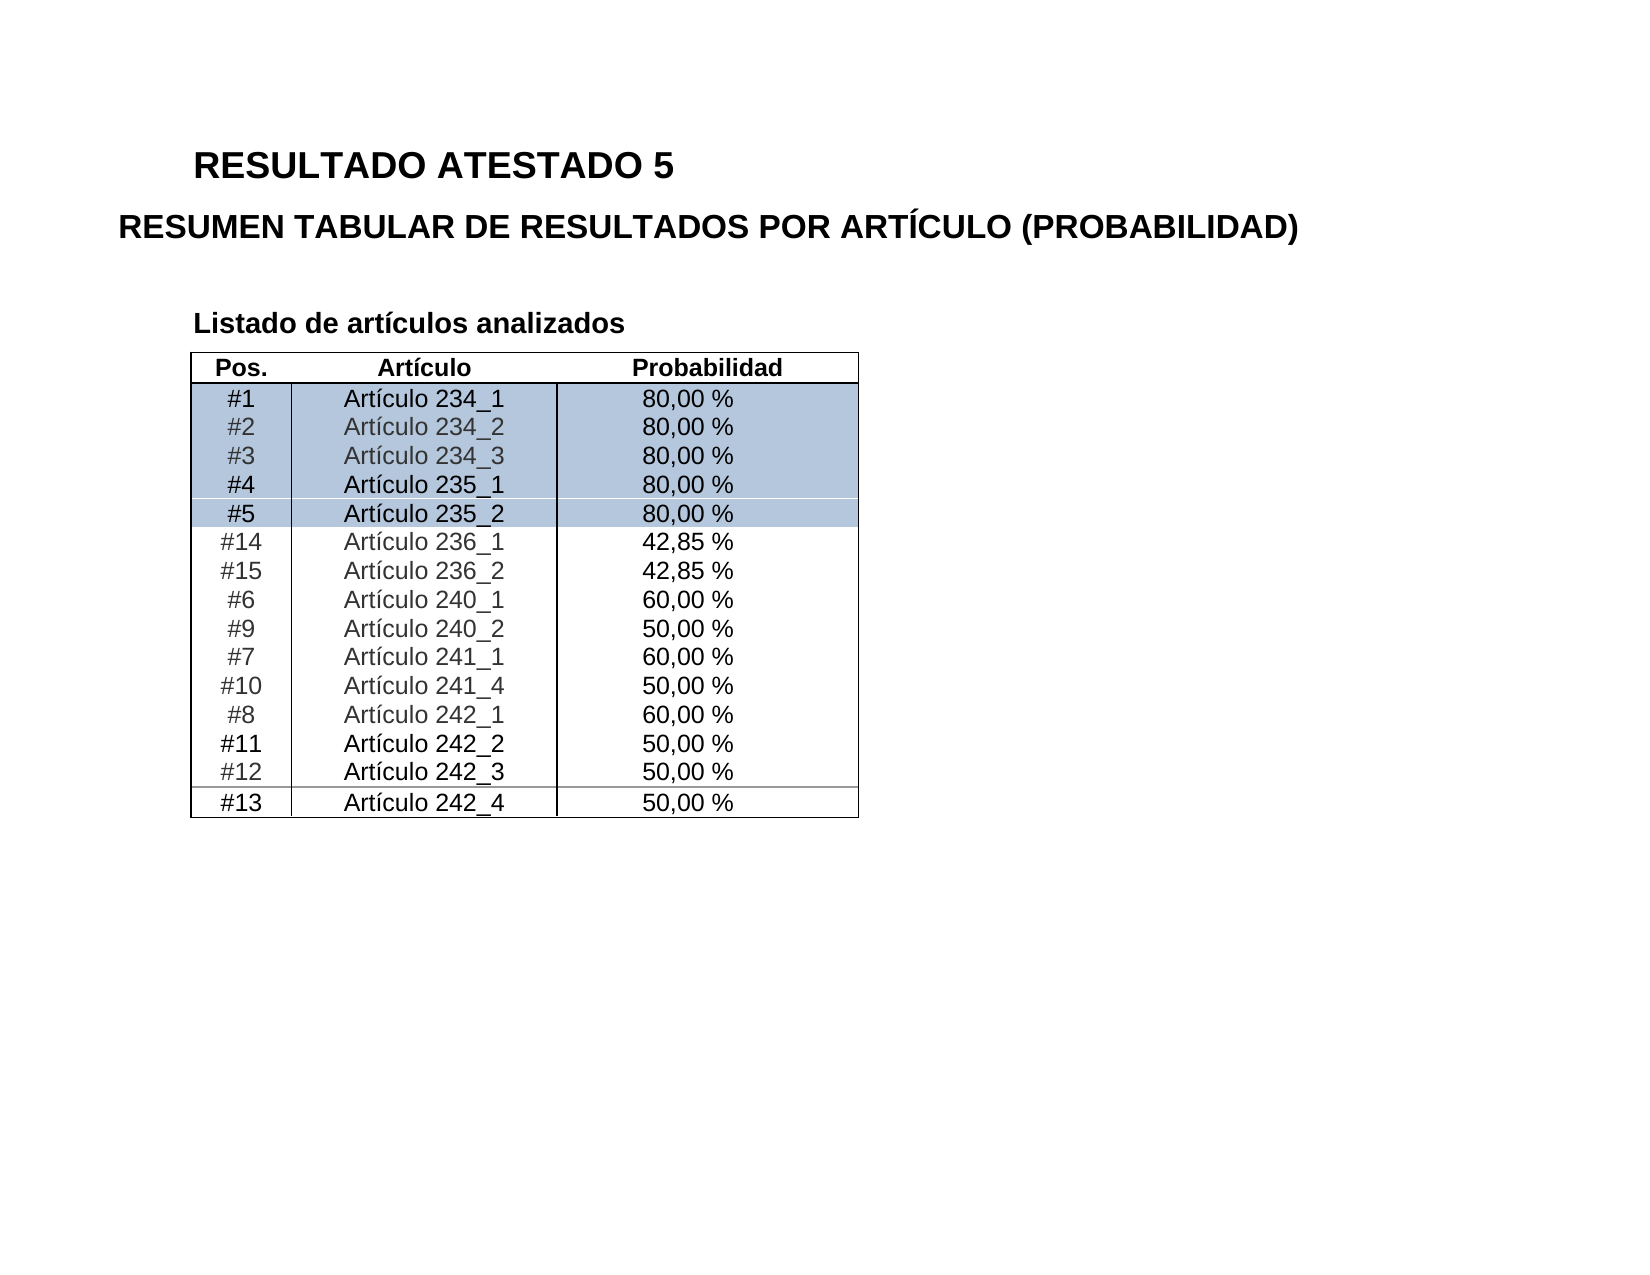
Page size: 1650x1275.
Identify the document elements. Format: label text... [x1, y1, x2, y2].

table_cell 42,85 % [558, 527, 858, 556]
table_cell 80,00 % [558, 499, 858, 527]
table_cell 50,00 % [558, 788, 858, 816]
table_cell 60,00 % [558, 642, 858, 671]
table_cell Artículo 235_2 [292, 499, 556, 527]
table_cell Artículo 236_1 [292, 527, 556, 556]
table_cell #13 [192, 788, 291, 816]
table_cell #3 [192, 441, 291, 470]
text RESUMEN TABULAR DE RESULTADOS POR ARTÍCULO (PROBABILIDAD) [118, 207, 1532, 246]
table_cell Artículo 240_2 [292, 614, 556, 642]
table_cell #12 [192, 757, 291, 786]
table_cell Artículo 241_1 [292, 642, 556, 671]
table_cell #9 [192, 614, 291, 642]
table_cell #8 [192, 700, 291, 728]
table_cell #4 [192, 470, 291, 498]
table_cell 60,00 % [558, 700, 858, 728]
table_cell Artículo 242_4 [292, 788, 556, 816]
table_cell 42,85 % [558, 556, 858, 585]
table_cell Artículo 241_4 [292, 671, 556, 700]
table_cell 50,00 % [558, 671, 858, 700]
table_cell 50,00 % [558, 729, 858, 757]
list Listado de artículos analizados [118, 306, 1532, 339]
table_cell #6 [192, 585, 291, 613]
table_cell #5 [192, 499, 291, 527]
table_cell #1 [192, 384, 291, 412]
table_header Artículo [291, 353, 557, 382]
table_cell #14 [192, 527, 291, 556]
table_header Probabilidad [557, 353, 858, 382]
table_cell Artículo 235_1 [292, 470, 556, 498]
table_cell #7 [192, 642, 291, 671]
table_cell Artículo 242_2 [292, 729, 556, 757]
table_cell #15 [192, 556, 291, 585]
table_header Pos. [192, 353, 291, 382]
table_cell 80,00 % [558, 441, 858, 470]
table_cell Artículo 236_2 [292, 556, 556, 585]
table_cell 50,00 % [558, 614, 858, 642]
list RESULTADO ATESTADO 5 [118, 143, 1532, 186]
table_cell #10 [192, 671, 291, 700]
table_cell Artículo 242_1 [292, 700, 556, 728]
table_cell Artículo 234_1 [292, 384, 556, 412]
table_cell Artículo 234_3 [292, 441, 556, 470]
table_cell #11 [192, 729, 291, 757]
table_cell 80,00 % [558, 412, 858, 441]
table_cell Artículo 242_3 [292, 757, 556, 786]
table_cell 60,00 % [558, 585, 858, 613]
table_cell 50,00 % [558, 757, 858, 786]
table_cell 80,00 % [558, 470, 858, 498]
table_cell 80,00 % [558, 384, 858, 412]
table_cell #2 [192, 412, 291, 441]
table_cell Artículo 240_1 [292, 585, 556, 613]
table_cell Artículo 234_2 [292, 412, 556, 441]
